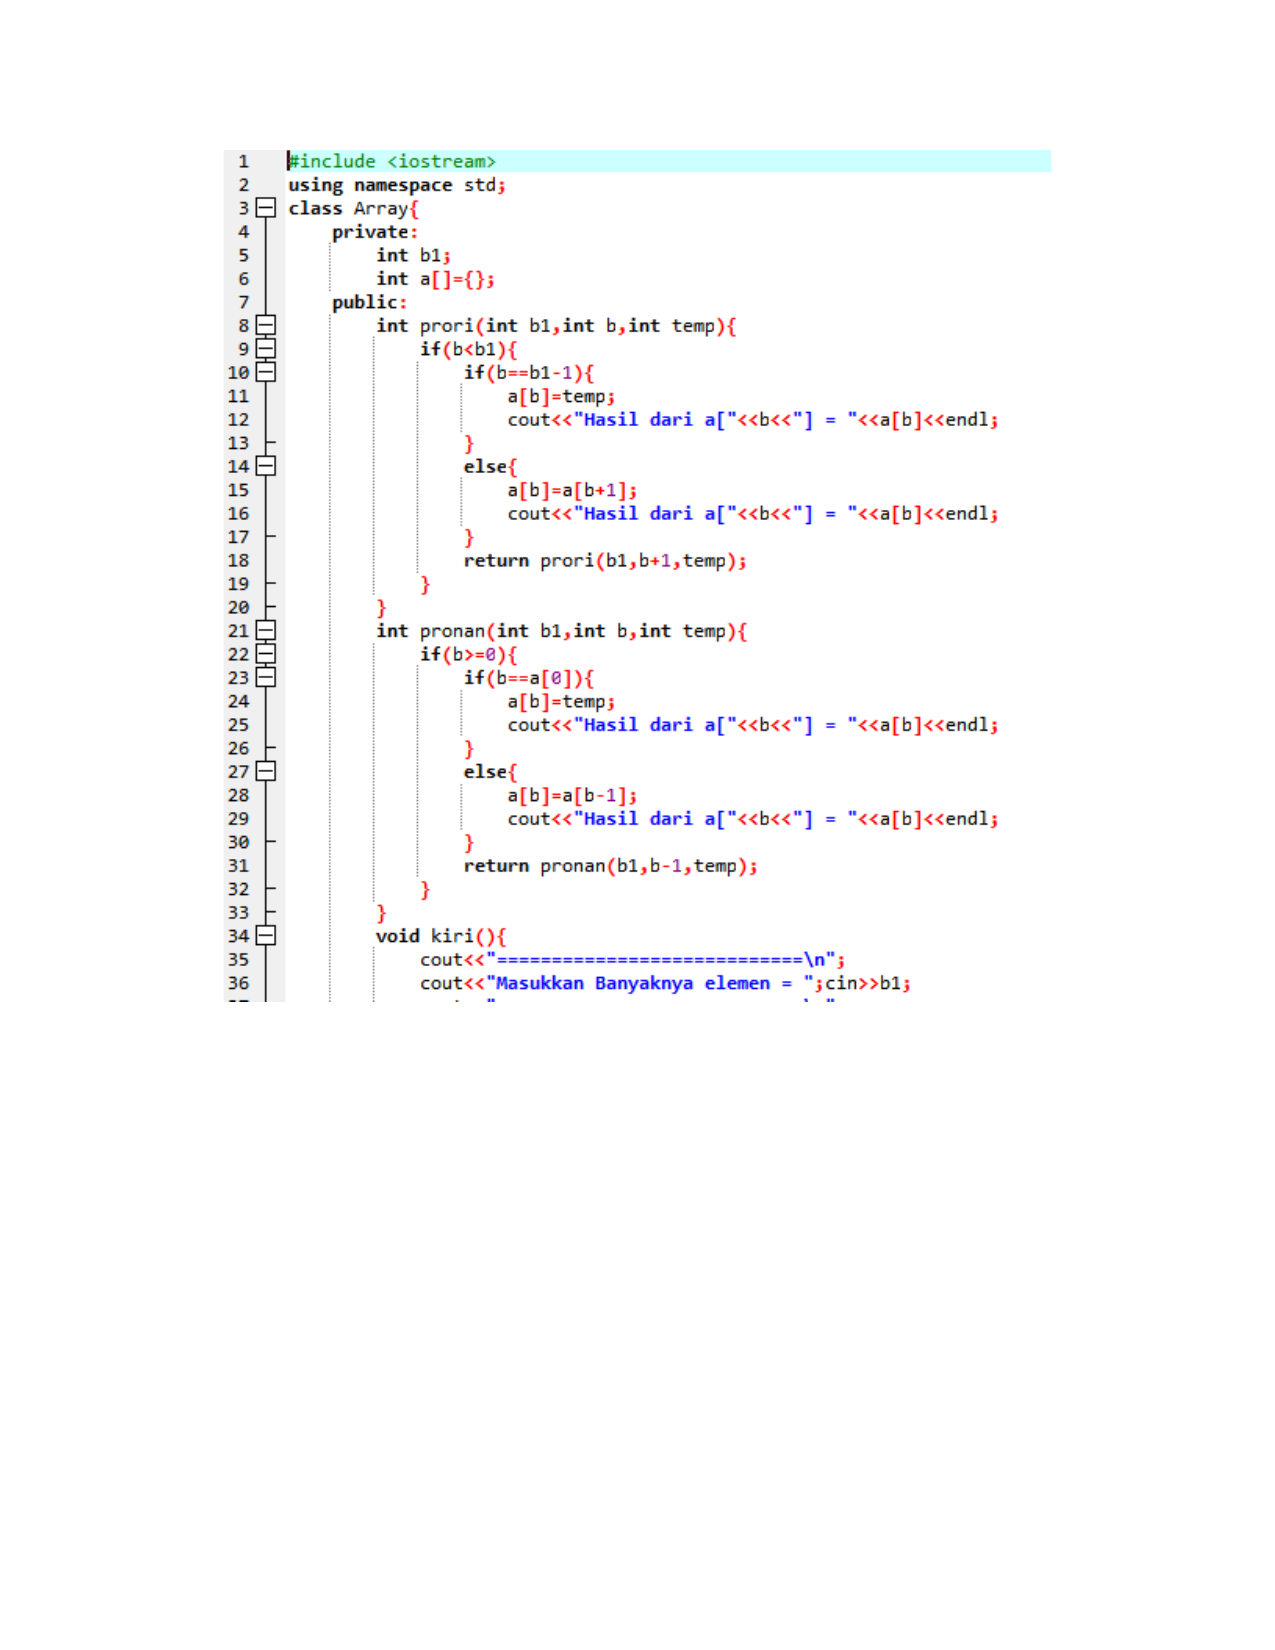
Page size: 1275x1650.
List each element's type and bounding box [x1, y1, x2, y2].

picture [223, 150, 1052, 1002]
